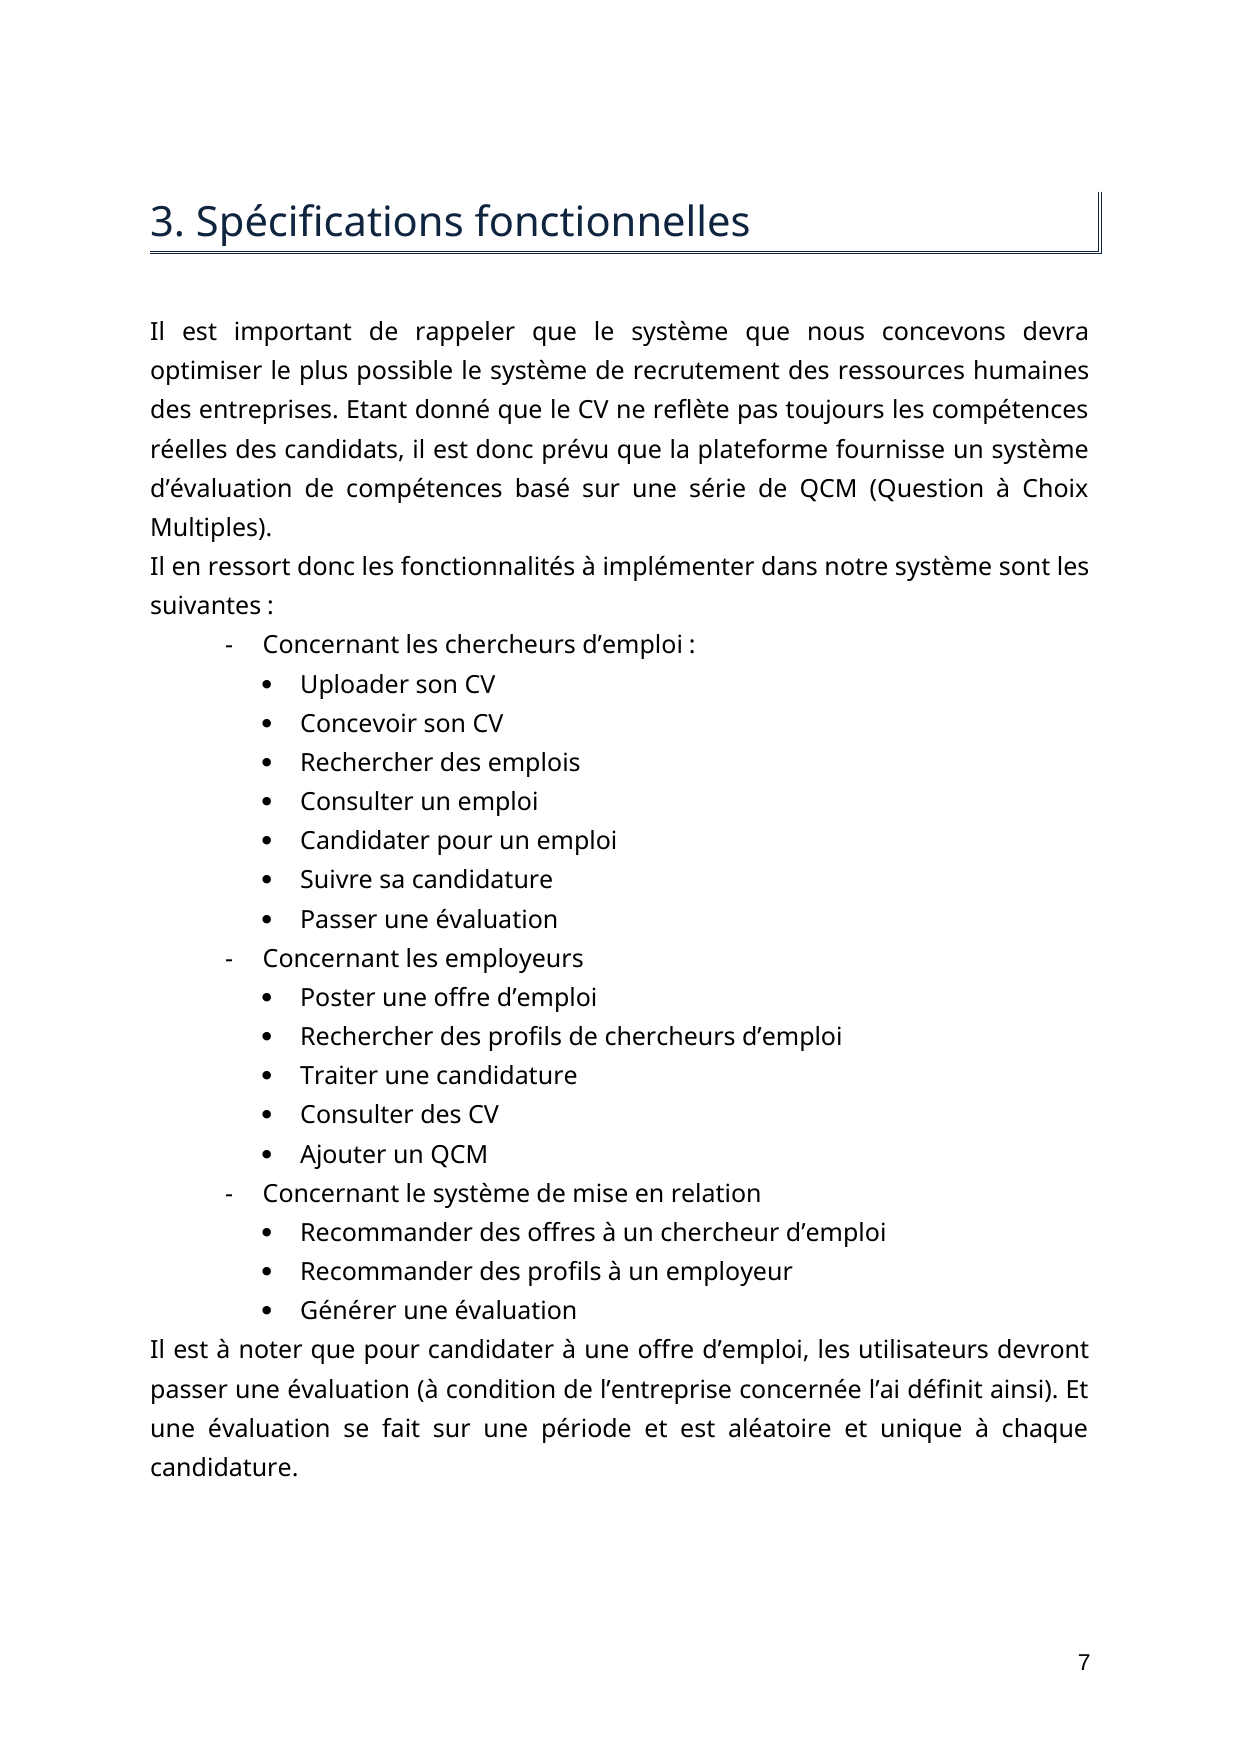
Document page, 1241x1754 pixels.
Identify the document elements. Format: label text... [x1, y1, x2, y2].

list Concernant le système de mise en relation [225, 1175, 1090, 1209]
list Rechercher des profils de chercheurs d’emploi [262, 1019, 1090, 1053]
list Concevoir son CV [262, 705, 1090, 739]
list Concernant les employeurs [225, 940, 1090, 974]
list Passer une évaluation [262, 901, 1090, 935]
list Rechercher des emplois [262, 744, 1090, 779]
text 3. Spécifications fonctionnelles [150, 192, 1098, 251]
list Recommander des offres à un chercheur d’emploi [262, 1214, 1090, 1249]
text Il en ressort donc les fonctionnalités à implémenter dans notre système sont les suivantes : [150, 549, 1090, 622]
text Il est important de rappeler que le système que nous concevons devra optimiser le plus possible le système de recrutement des ressources humaines des entreprises. Etant donné que le CV ne reflète pas toujours les compétences réelles des candidats, il est donc prévu que la plateforme fournisse un système d’évaluation de compétences basé sur une série de QCM (Question à Choix Multiples). [150, 314, 1090, 544]
list Ajouter un QCM [262, 1136, 1090, 1170]
list Consulter un emploi [262, 784, 1090, 818]
list Suivre sa candidature [262, 862, 1090, 896]
list Consulter des CV [262, 1097, 1090, 1131]
list Générer une évaluation [262, 1293, 1090, 1327]
list Candidater pour un emploi [262, 823, 1090, 857]
list Traiter une candidature [262, 1058, 1090, 1092]
list Concernant les chercheurs d’emploi : [225, 627, 1090, 661]
list Recommander des profils à un employeur [262, 1254, 1090, 1288]
list Uploader son CV [262, 666, 1090, 700]
text Il est à noter que pour candidater à une offre d’emploi, les utilisateurs devront passer une évaluation (à condition de l’entreprise concernée l’ai définit ainsi). Et une évaluation se fait sur une période et est aléatoire et unique à chaque candidature. [150, 1332, 1090, 1484]
list Poster une offre d’emploi [262, 979, 1090, 1014]
